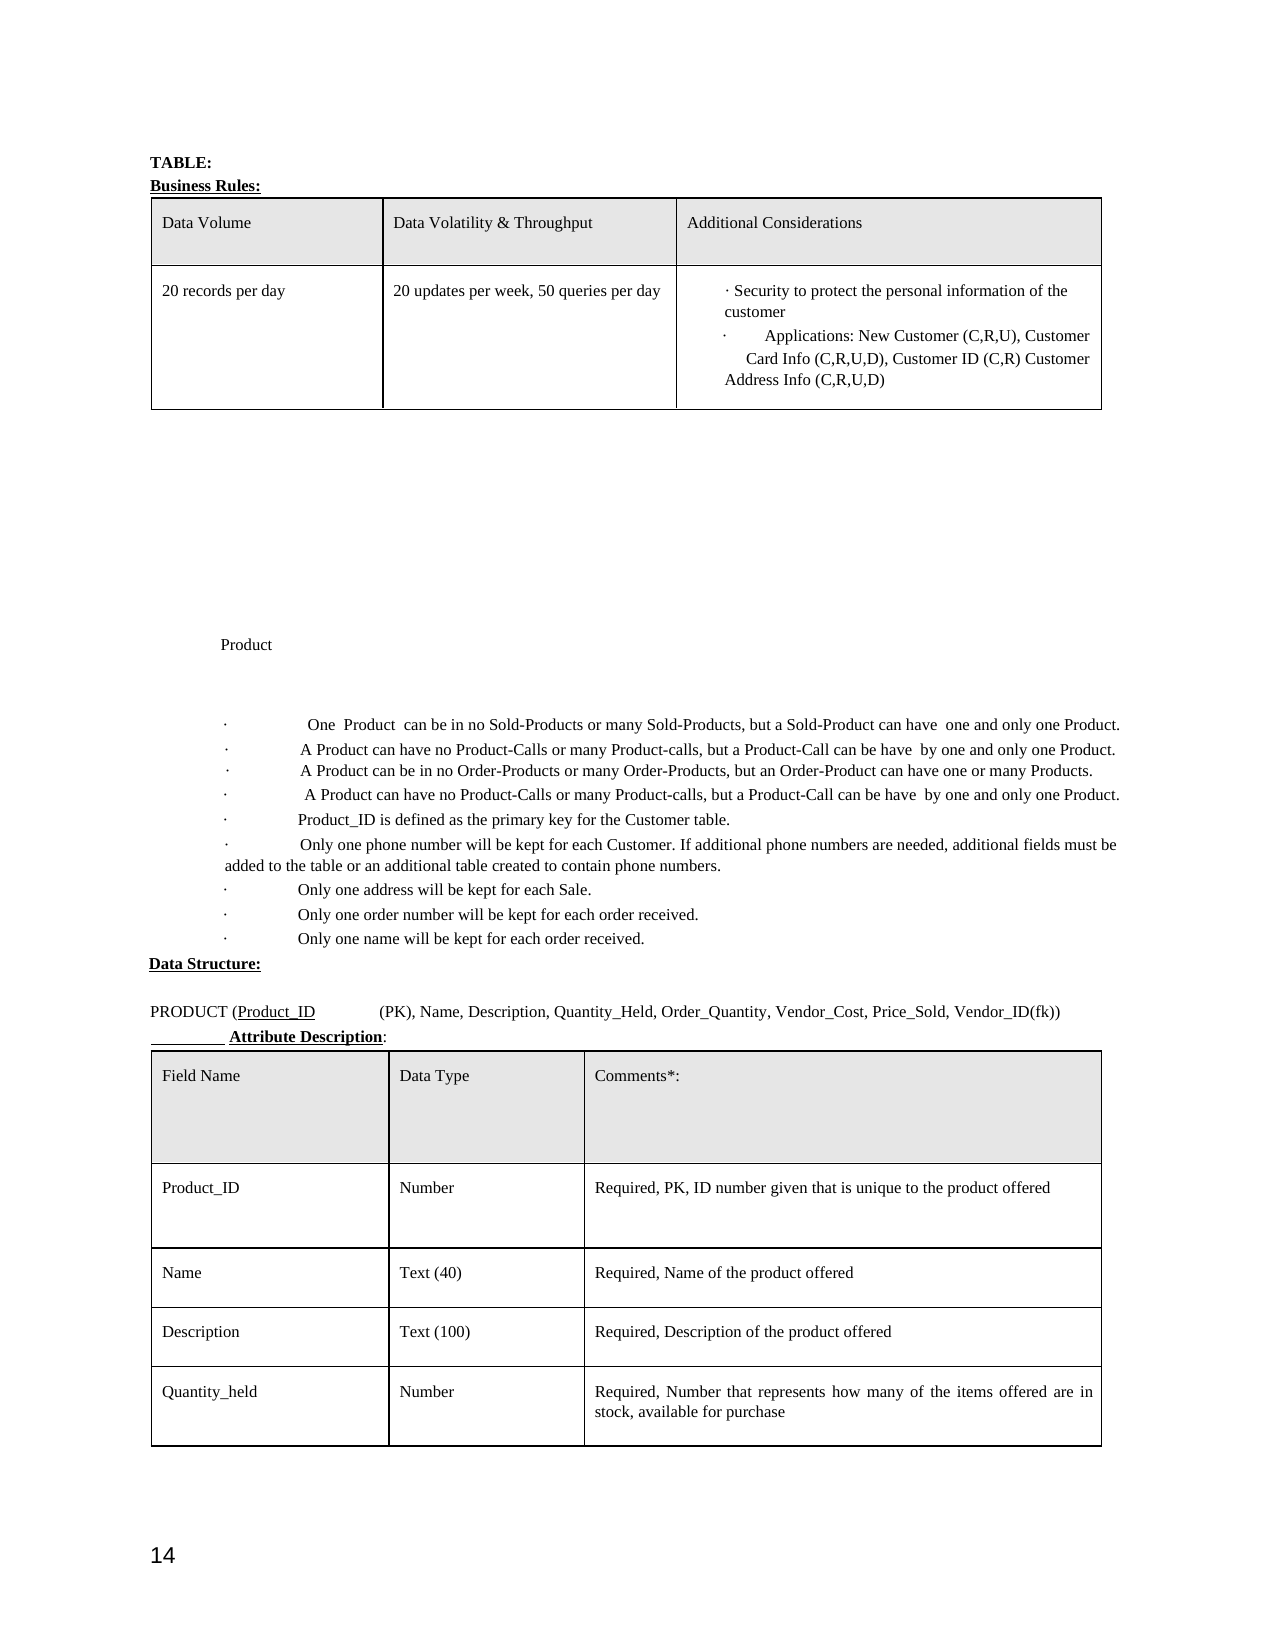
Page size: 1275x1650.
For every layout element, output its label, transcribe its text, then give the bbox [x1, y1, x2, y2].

text Product​ [150, 628, 1124, 656]
table_cell · Security to protect the personal information of the customer · Applications: New Customer (C,R,U), Customer Card Info (C,R,U,D), Customer ID (C,R) Customer Address Info (C,R,U,D) [677, 266, 1101, 408]
table_cell 20 updates per week, 50 queries per day [384, 266, 676, 408]
table_cell Required, PK, ID number given that is unique to the product offered [585, 1164, 1101, 1247]
table_cell Name [152, 1249, 388, 1306]
table_header Comments*: [585, 1052, 1101, 1162]
table_cell Required, Description of the product offered [585, 1308, 1101, 1366]
table_cell Text (100) [390, 1308, 584, 1366]
table_cell Number [390, 1367, 584, 1445]
table_cell Required, Number that represents how many of the items offered are in stock, available for purchase [585, 1367, 1101, 1445]
table_header Data Type [390, 1052, 584, 1162]
table_cell Required, Name of the product offered [585, 1249, 1101, 1306]
table_cell 20 records per day [152, 266, 382, 408]
table_header Data Volume [152, 199, 382, 264]
text Data Structure: [148, 954, 1124, 973]
table_header Data Volatility & Throughput [384, 199, 676, 264]
text PRODUCT (Product_ID​ (PK), Name, Description, Quantity_Held, Order_Quantity, Vendor_Cost, Price_Sold, Vendor_ID(fk))​ Attribute Description:​ [150, 1000, 1071, 1047]
text · One Product can be in no Sold-Products or many Sold-Products, but a Sold-Product can have one and only one Product. [150, 715, 1124, 734]
text · Product_ID is defined as the primary key for the Customer table. [150, 810, 1124, 829]
table_cell Number [390, 1164, 584, 1247]
text · Only one name will be kept for each order received. [150, 929, 1124, 948]
table_cell Description [152, 1308, 388, 1366]
table_cell Quantity_held [152, 1367, 388, 1445]
table_header Field Name [152, 1052, 388, 1162]
table_cell Text (40) [390, 1249, 584, 1306]
text · Only one phone number will be kept for each Customer. If additional phone numbers are needed, additional fields must be added to the table or an additional table created to contain phone numbers. [223, 834, 1123, 875]
table_cell Product_ID [152, 1164, 388, 1247]
text · Only one address will be kept for each Sale. [150, 879, 1124, 899]
text · Only one order number will be kept for each order received. [150, 904, 1124, 923]
text · A Product can have no Product-Calls or many Product-calls, but a Product-Call can be have by one and only one Product. · A Product can be in no Order-Products or many Order-Products, but an Order-Product can have one or many Products. [223, 740, 1123, 780]
text · A Product can have no Product-Calls or many Product-calls, but a Product-Call can be have by one and only one Product. [150, 785, 1124, 804]
table_header Additional Considerations [677, 199, 1101, 264]
